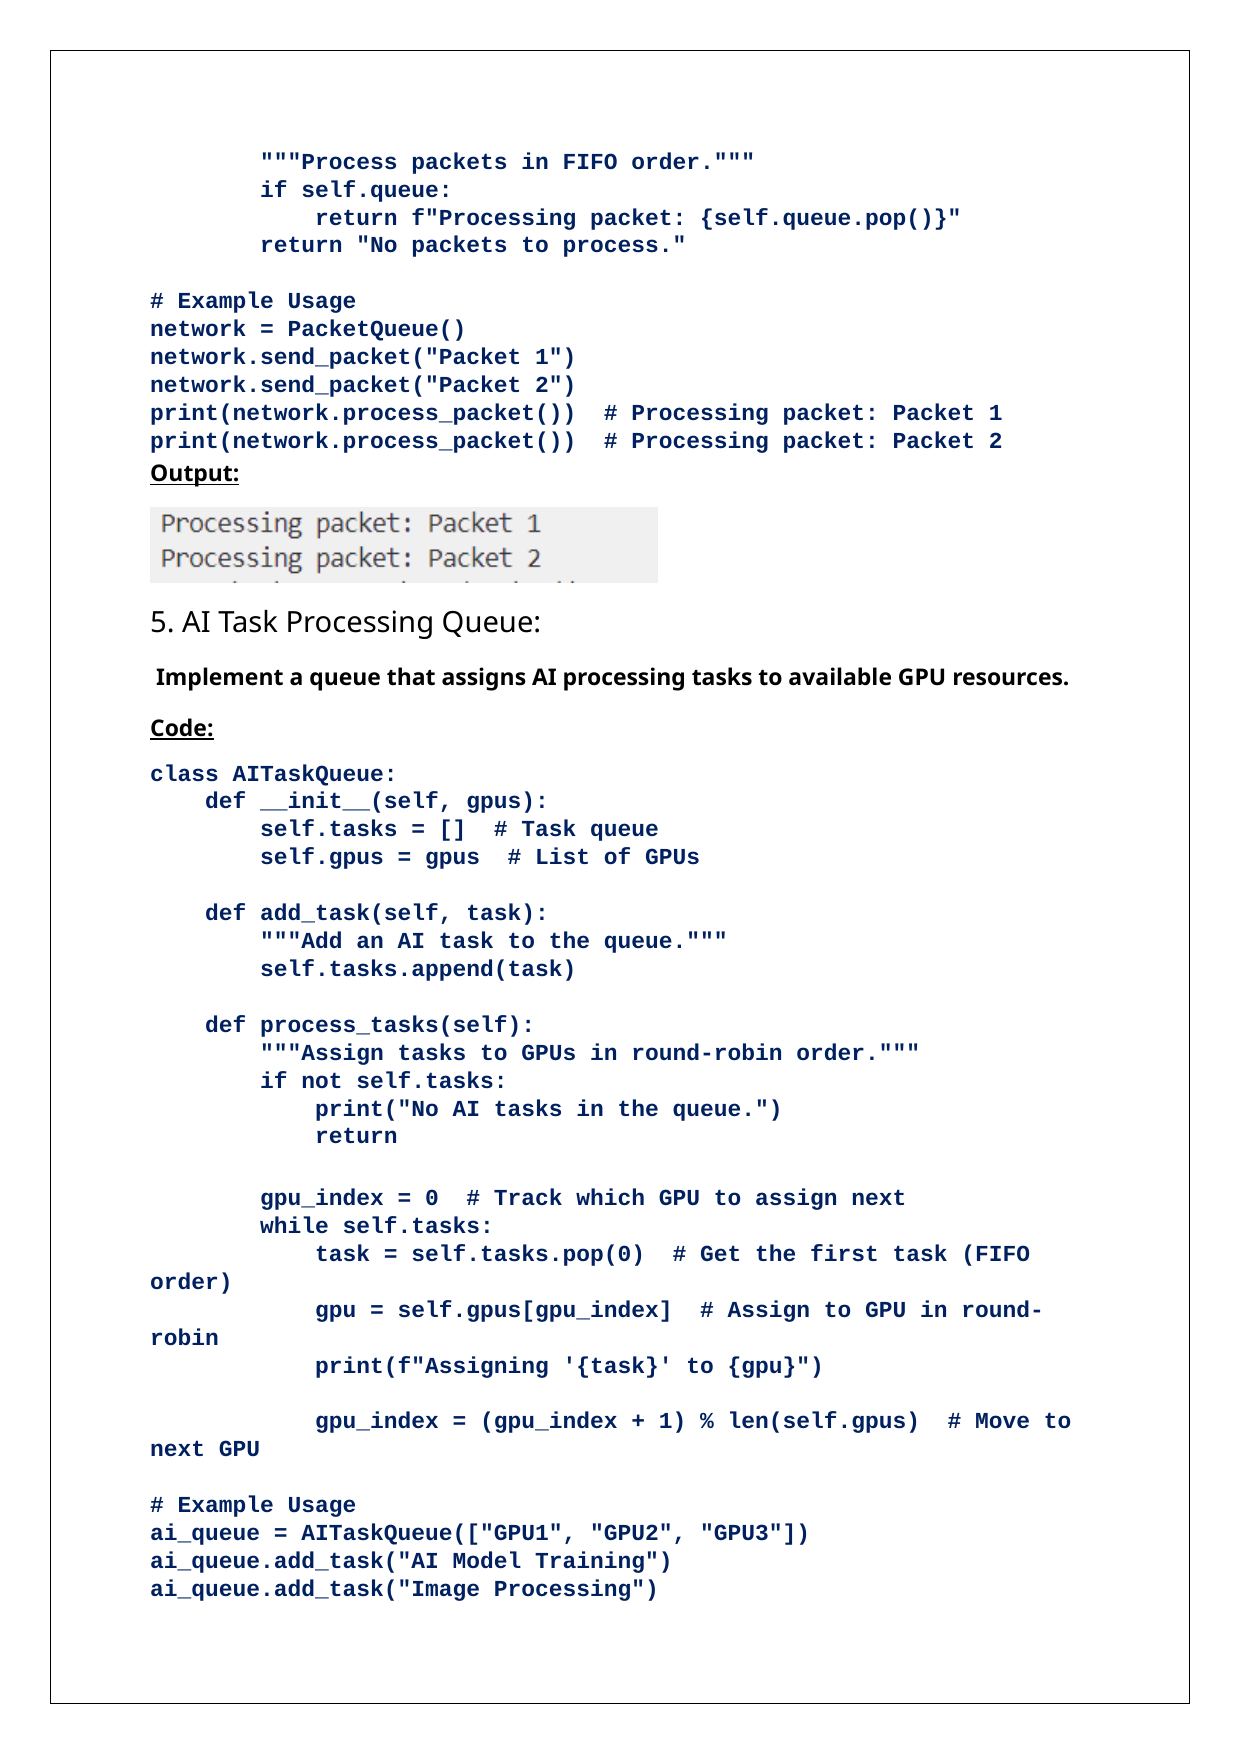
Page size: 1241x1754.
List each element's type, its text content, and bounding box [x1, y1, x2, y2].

text gpu_index = 0 # Track which GPU to assign next [150, 1187, 1090, 1212]
text return "No packets to process." [150, 234, 1090, 260]
text Output: [150, 457, 1090, 488]
text def add_task(self, task): [150, 902, 1090, 927]
text self.tasks = [] # Task queue [150, 818, 1090, 844]
text # Example Usage [150, 289, 1090, 316]
text ai_queue.add_task("AI Model Training") [150, 1549, 1090, 1575]
text gpu_index = (gpu_index + 1) % len(self.gpus) # Move to next GPU [150, 1410, 1090, 1464]
picture [150, 507, 658, 583]
text self.tasks.append(task) [150, 957, 1090, 983]
text 5. AI Task Processing Queue: [150, 602, 1090, 641]
text print("No AI tasks in the queue.") [150, 1097, 1090, 1123]
text ai_queue.add_task("Image Processing") [150, 1577, 1090, 1603]
text print(f"Assigning '{task}' to {gpu}") [150, 1354, 1090, 1380]
text def process_tasks(self): [150, 1013, 1090, 1039]
text return f"Processing packet: {self.queue.pop()}" [150, 206, 1090, 232]
text task = self.tasks.pop(0) # Get the first task (FIFO order) [150, 1242, 1090, 1296]
text return [150, 1125, 1090, 1151]
text Implement a queue that assigns AI processing tasks to available GPU resources. [150, 661, 1090, 692]
text self.gpus = gpus # List of GPUs [150, 846, 1090, 872]
text while self.tasks: [150, 1214, 1090, 1240]
text Code: [150, 712, 1090, 743]
text if not self.tasks: [150, 1069, 1090, 1095]
text print(network.process_packet()) # Processing packet: Packet 2 [150, 429, 1090, 455]
text ai_queue = AITaskQueue(["GPU1", "GPU2", "GPU3"]) [150, 1522, 1090, 1547]
text """Assign tasks to GPUs in round-robin order.""" [150, 1041, 1090, 1067]
text def __init__(self, gpus): [150, 790, 1090, 816]
text class AITaskQueue: [150, 762, 1090, 788]
text """Add an AI task to the queue.""" [150, 929, 1090, 955]
text print(network.process_packet()) # Processing packet: Packet 1 [150, 401, 1090, 427]
text if self.queue: [150, 178, 1090, 204]
text network.send_packet("Packet 2") [150, 373, 1090, 399]
text network = PacketQueue() [150, 317, 1090, 343]
text """Process packets in FIFO order.""" [150, 150, 1090, 176]
text gpu = self.gpus[gpu_index] # Assign to GPU in round-robin [150, 1298, 1090, 1352]
text network.send_packet("Packet 1") [150, 345, 1090, 371]
text # Example Usage [150, 1494, 1090, 1519]
